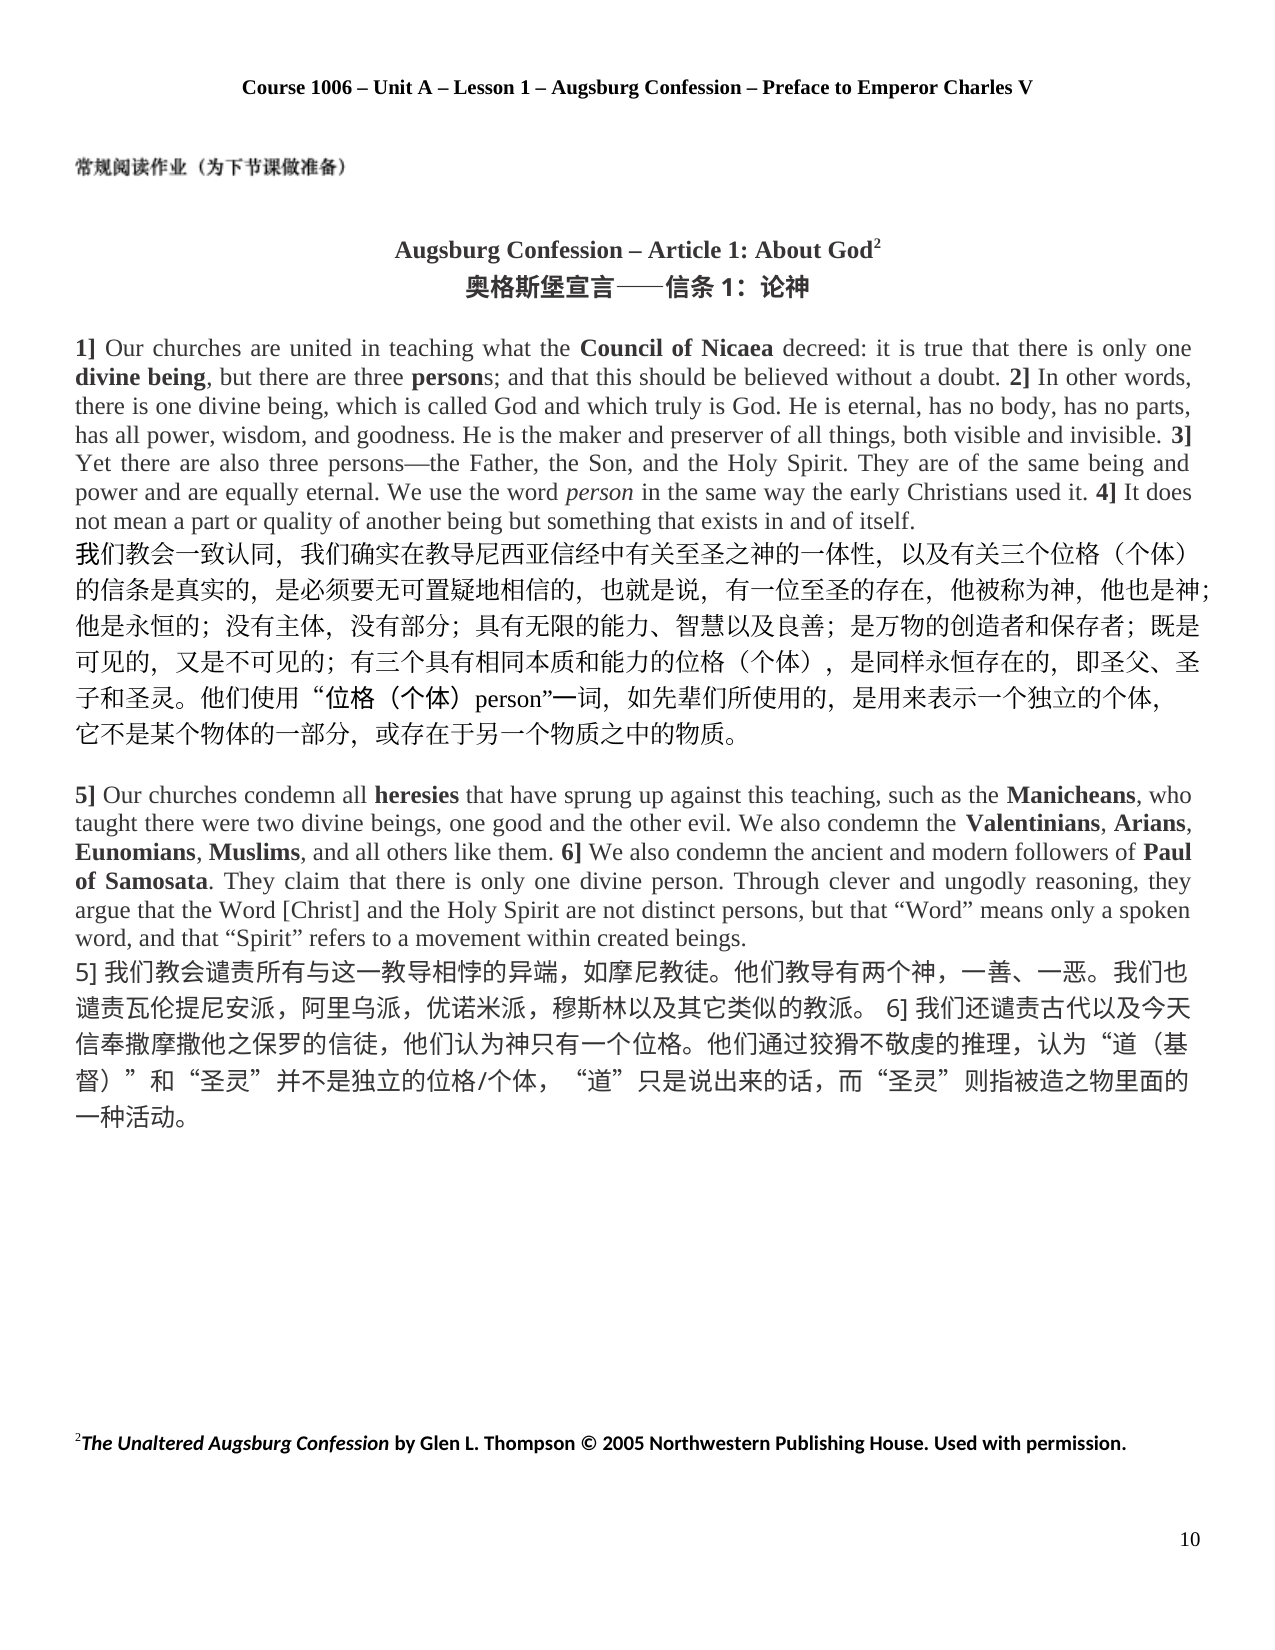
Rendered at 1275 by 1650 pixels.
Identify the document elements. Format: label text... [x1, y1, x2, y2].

text 我们教会一致认同，我们确实在教导尼西亚信经中有关至圣之神的一体性，以及有关三个位格（个体）的信条是真实的，是必须要无可置疑地相信的，也就是说，有一位至圣的存在，他被称为神，他也是神；他是永恒的；没有主体，没有部分；具有无限的能力、智慧以及良善；是万物的创造者和保存者；既是可见的，又是不可见的；有三个具有相同本质和能力的位格（个体），是同样永恒存在的，即圣父、圣子和圣灵。他们使用“位格（个体）person”一词，如先辈们所使用的，是用来表示一个独立的个体，它不是某个物体的一部分，或存在于另一个物质之中的物质。 [75, 535, 1200, 751]
text 5] Our churches condemn all heresies that have sprung up against this teaching, such as the Manicheans, who taught there were two divine beings, one good and the other evil. We also condemn the Valentinians, Arians, Eunomians, Muslims, and all others like them. 6] We also condemn the ancient and modern followers of Paul of Samosata. They claim that there is only one divine person. Through clever and ungodly reasoning, they argue that the Word [Christ] and the Holy Spirit are not distinct persons, but that “Word” means only a spoken word, and that “Spirit” refers to a movement within created beings. [75, 780, 1192, 952]
text Augsburg Confession – Article 1: About God [75, 235, 1200, 264]
text 1] Our churches are united in teaching what the Council of Nicaea decreed: it is true that there is only one divine being, but there are three persons; and that this should be believed without a doubt. 2] In other words, there is one divine being, which is called God and which truly is God. He is eternal, has no body, has no parts, has all power, wisdom, and goodness. He is the maker and preserver of all things, both visible and invisible. 3] Yet there are also three persons—the Father, the Son, and the Holy Spirit. They are of the same being and power and are equally eternal. We use the word person in the same way the early Christians used it. 4] It does not mean a part or quality of another being but something that exists in and of itself. [75, 333, 1192, 535]
picture [75, 150, 807, 200]
